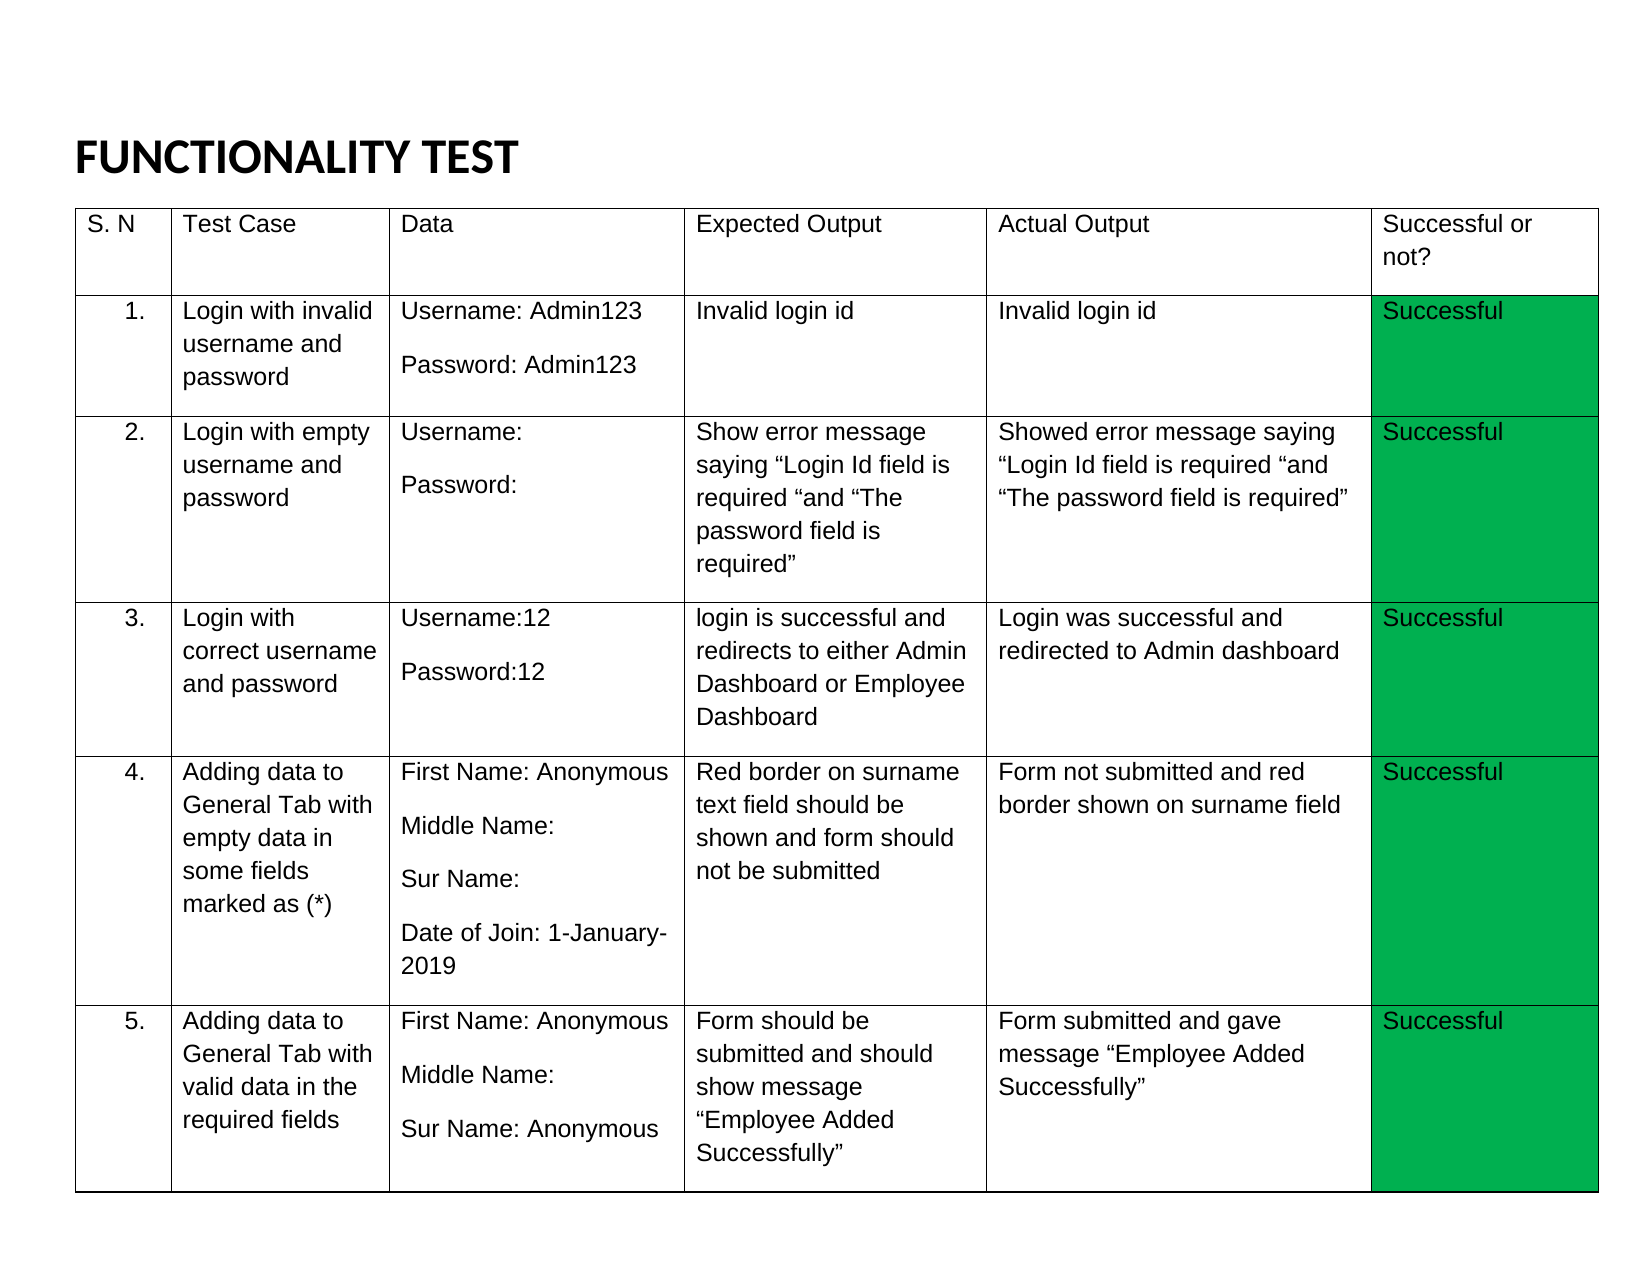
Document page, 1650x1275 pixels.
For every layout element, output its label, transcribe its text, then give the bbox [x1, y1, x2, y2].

table_cell Invalid login id [987, 296, 1371, 416]
table_cell [76, 603, 171, 756]
table_cell [76, 1006, 171, 1191]
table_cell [685, 1006, 986, 1191]
table_cell [76, 296, 171, 416]
table_cell Successful [1372, 757, 1598, 1005]
table_header Test Case [172, 209, 389, 295]
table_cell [987, 1006, 1371, 1191]
table_cell Login was successful and redirected to Admin dashboard [987, 603, 1371, 756]
table_header Data [390, 209, 684, 295]
table_cell Username: Admin123 Password: Admin123 [390, 296, 684, 416]
table_cell Adding data to General Tab with empty data in some fields marked as (*) [172, 757, 389, 1005]
table_cell Login with invalid username and password [172, 296, 389, 416]
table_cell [172, 1006, 389, 1191]
table_cell Successful [1372, 296, 1598, 416]
table_header S. N [76, 209, 171, 295]
table_cell Showed error message saying “Login Id field is required “and “The password field is required” [987, 417, 1371, 602]
table_cell Username:12 Password:12 [390, 603, 684, 756]
table_cell login is successful and redirects to either Admin Dashboard or Employee Dashboard [685, 603, 986, 756]
table_cell Login with empty username and password [172, 417, 389, 602]
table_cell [390, 1006, 684, 1191]
table_cell Successful [1372, 417, 1598, 602]
table_cell [76, 757, 171, 1005]
table_cell Invalid login id [685, 296, 986, 416]
table_cell Successful [1372, 1006, 1598, 1191]
table_cell Login with correct username and password [172, 603, 389, 756]
table_cell Username: Password: [390, 417, 684, 602]
table_cell First Name: Anonymous Middle Name: Sur Name: Date of Join: 1-January-2019 [390, 757, 684, 1005]
table_cell Form not submitted and red border shown on surname field [987, 757, 1371, 1005]
table_header Successful or not? [1372, 209, 1598, 295]
table_header Actual Output [987, 209, 1371, 295]
table_cell Show error message saying “Login Id field is required “and “The password field is required” [685, 417, 986, 602]
table_header Expected Output [685, 209, 986, 295]
table_cell Red border on surname text field should be shown and form should not be submitted [685, 757, 986, 1005]
subtitle FUNCTIONALITY TEST [75, 125, 1575, 186]
table_cell [76, 417, 171, 602]
table_cell Successful [1372, 603, 1598, 756]
